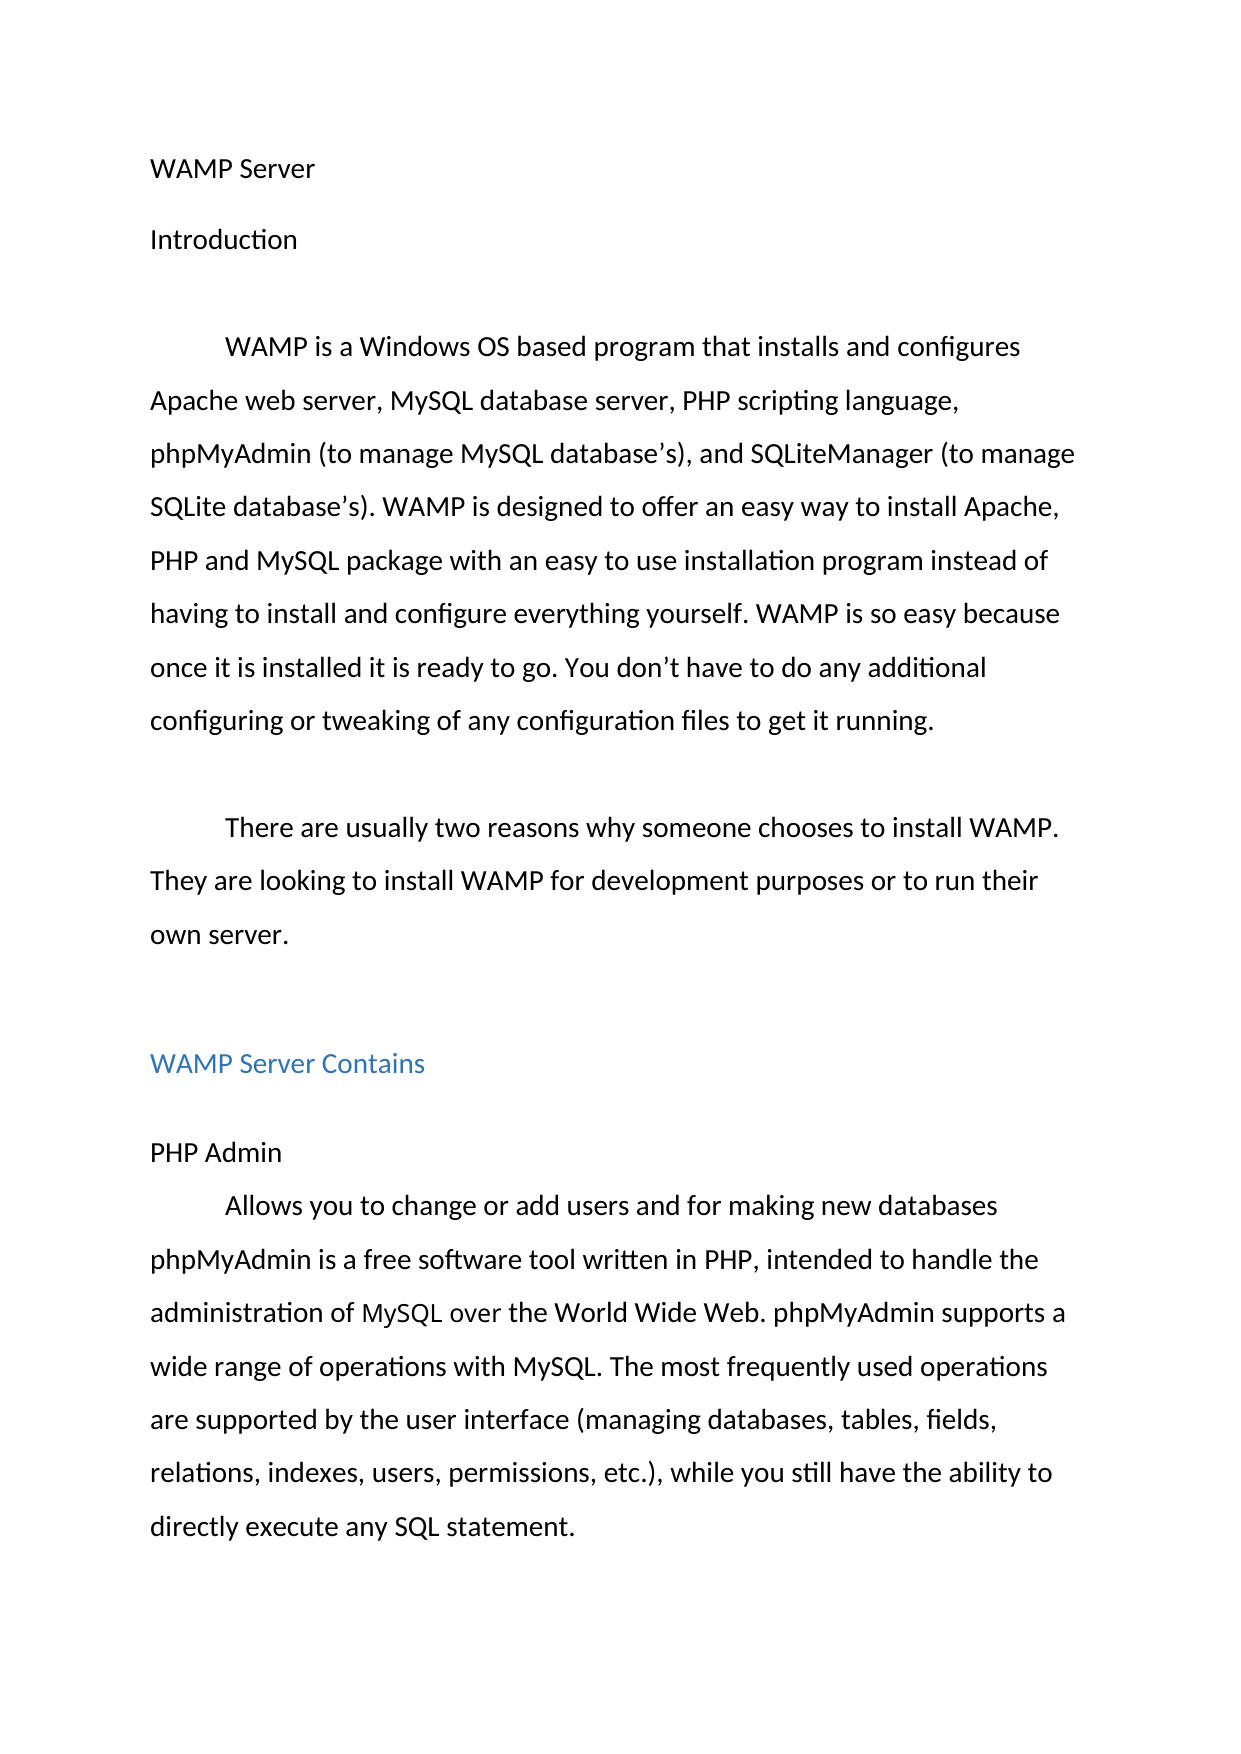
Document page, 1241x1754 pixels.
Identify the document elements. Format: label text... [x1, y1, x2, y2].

text Introduction [150, 221, 1090, 257]
text WAMP Server [150, 150, 1090, 186]
subtitle WAMP Server Contains [150, 1045, 1090, 1080]
text Allows you to change or add users and for making new databases phpMyAdmin is a free software tool written in PHP, intended to handle the administration of MySQL over the World Wide Web. phpMyAdmin supports a wide range of operations with MySQL. The most frequently used operations are supported by the user interface (managing databases, tables, fields, relations, indexes, users, permissions, etc.), while you still have the ability to directly execute any SQL statement. [150, 1187, 1090, 1543]
text WAMP is a Windows OS based program that installs and configures Apache web server, MySQL database server, PHP scripting language, phpMyAdmin (to manage MySQL database’s), and SQLiteManager (to manage SQLite database’s). WAMP is designed to offer an easy way to install Apache, PHP and MySQL package with an easy to use installation program instead of having to install and configure everything yourself. WAMP is so easy because once it is installed it is ready to go. You don’t have to do any additional configuring or tweaking of any configuration files to get it running. There are usually two reasons why someone chooses to install WAMP. They are looking to install WAMP for development purposes or to run their own server. [150, 328, 1090, 952]
text PHP Admin [150, 1134, 1090, 1169]
